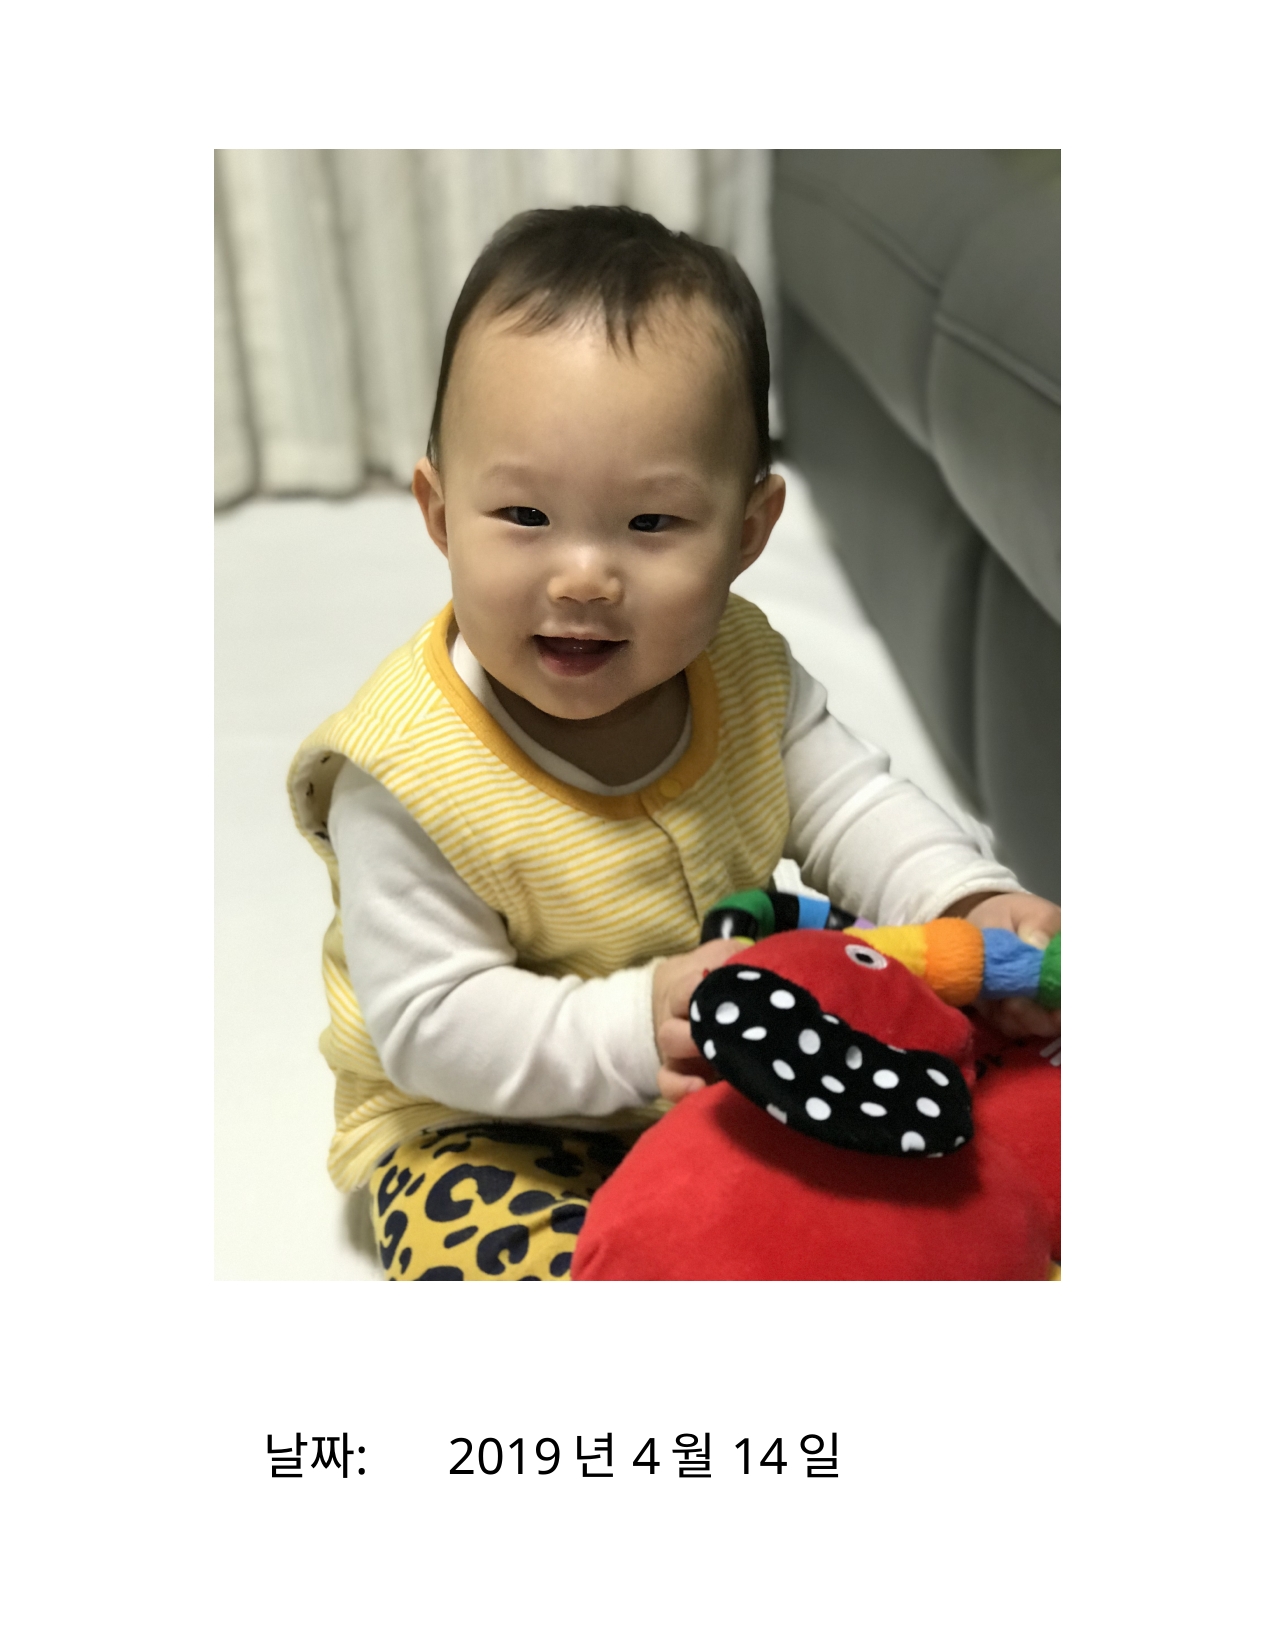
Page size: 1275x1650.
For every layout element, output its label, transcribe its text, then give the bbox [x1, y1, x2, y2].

picture [214, 149, 1061, 1281]
table_header 2018년 4월 17일 늦은 저녁 … 우리 곁에 온 단우의 돌잔치에 초대합니다. - 오시는 길 – (지도를 클릭하시면 지도와 연결됩니다.) [150, 150, 1125, 1489]
